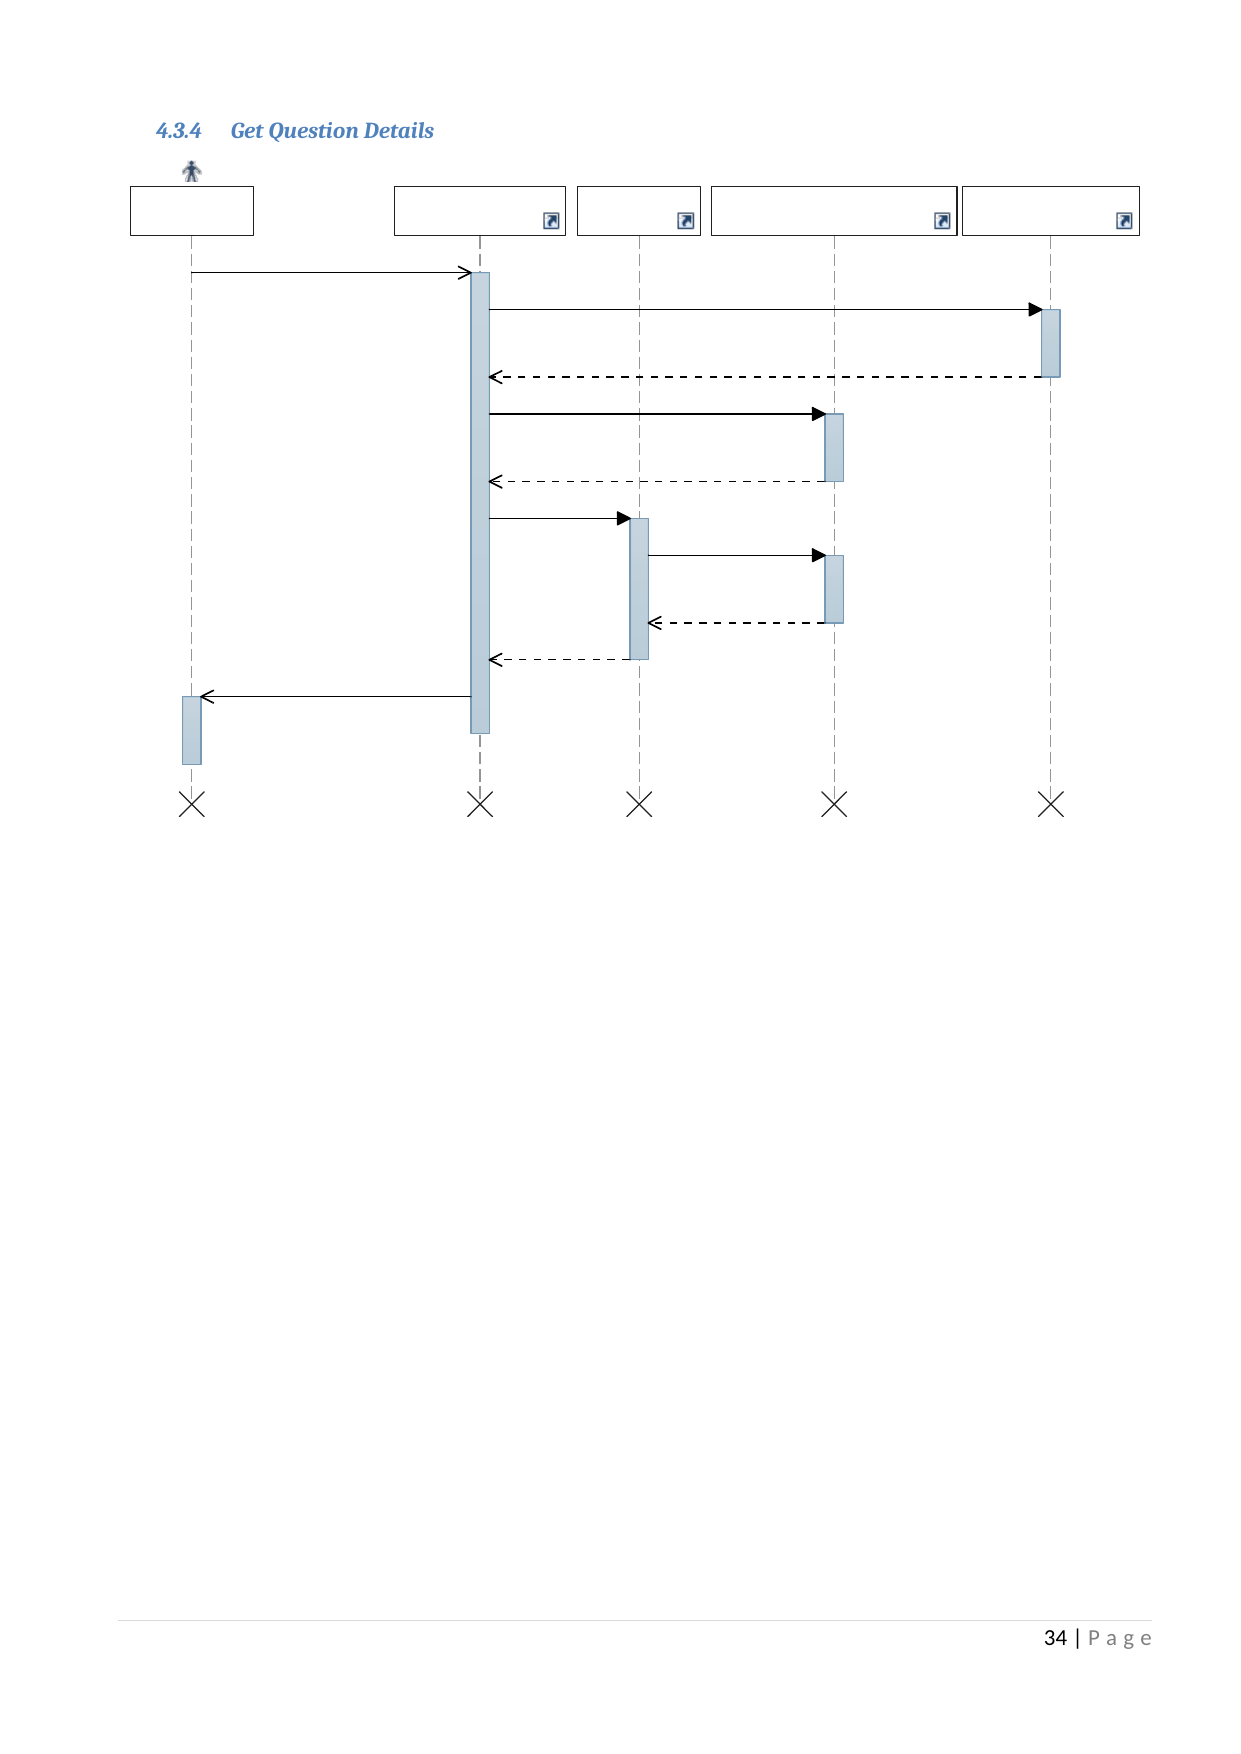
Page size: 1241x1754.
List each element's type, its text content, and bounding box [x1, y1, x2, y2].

subtitle Get Question Details [156, 118, 1152, 144]
